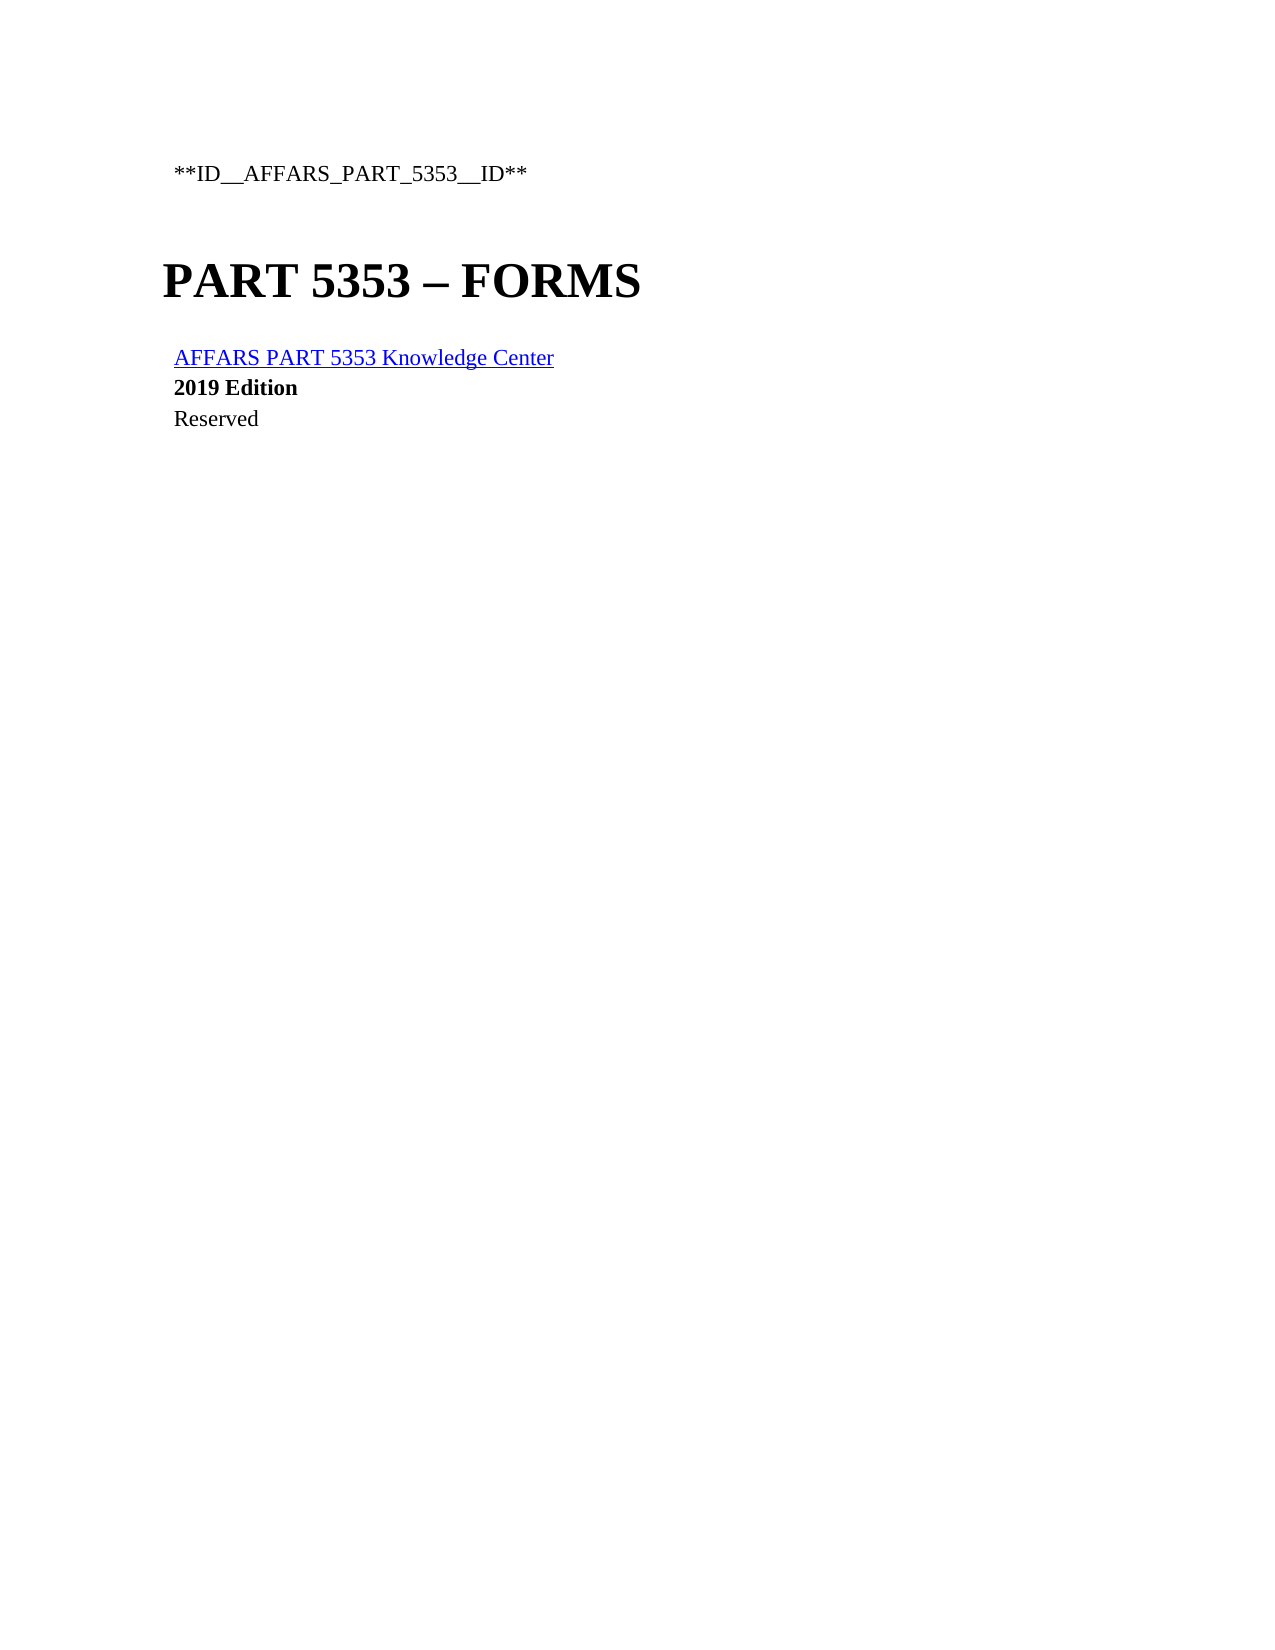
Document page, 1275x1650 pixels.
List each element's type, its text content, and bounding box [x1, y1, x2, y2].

text AFFARS PART 5353 Knowledge Center [163, 334, 1135, 364]
text **ID__AFFARS_PART_5353__ID** [163, 150, 1135, 197]
text Reserved [163, 394, 1135, 441]
subtitle PART 5353 – FORMS [162, 251, 1125, 308]
text 2019 Edition [163, 364, 1135, 394]
